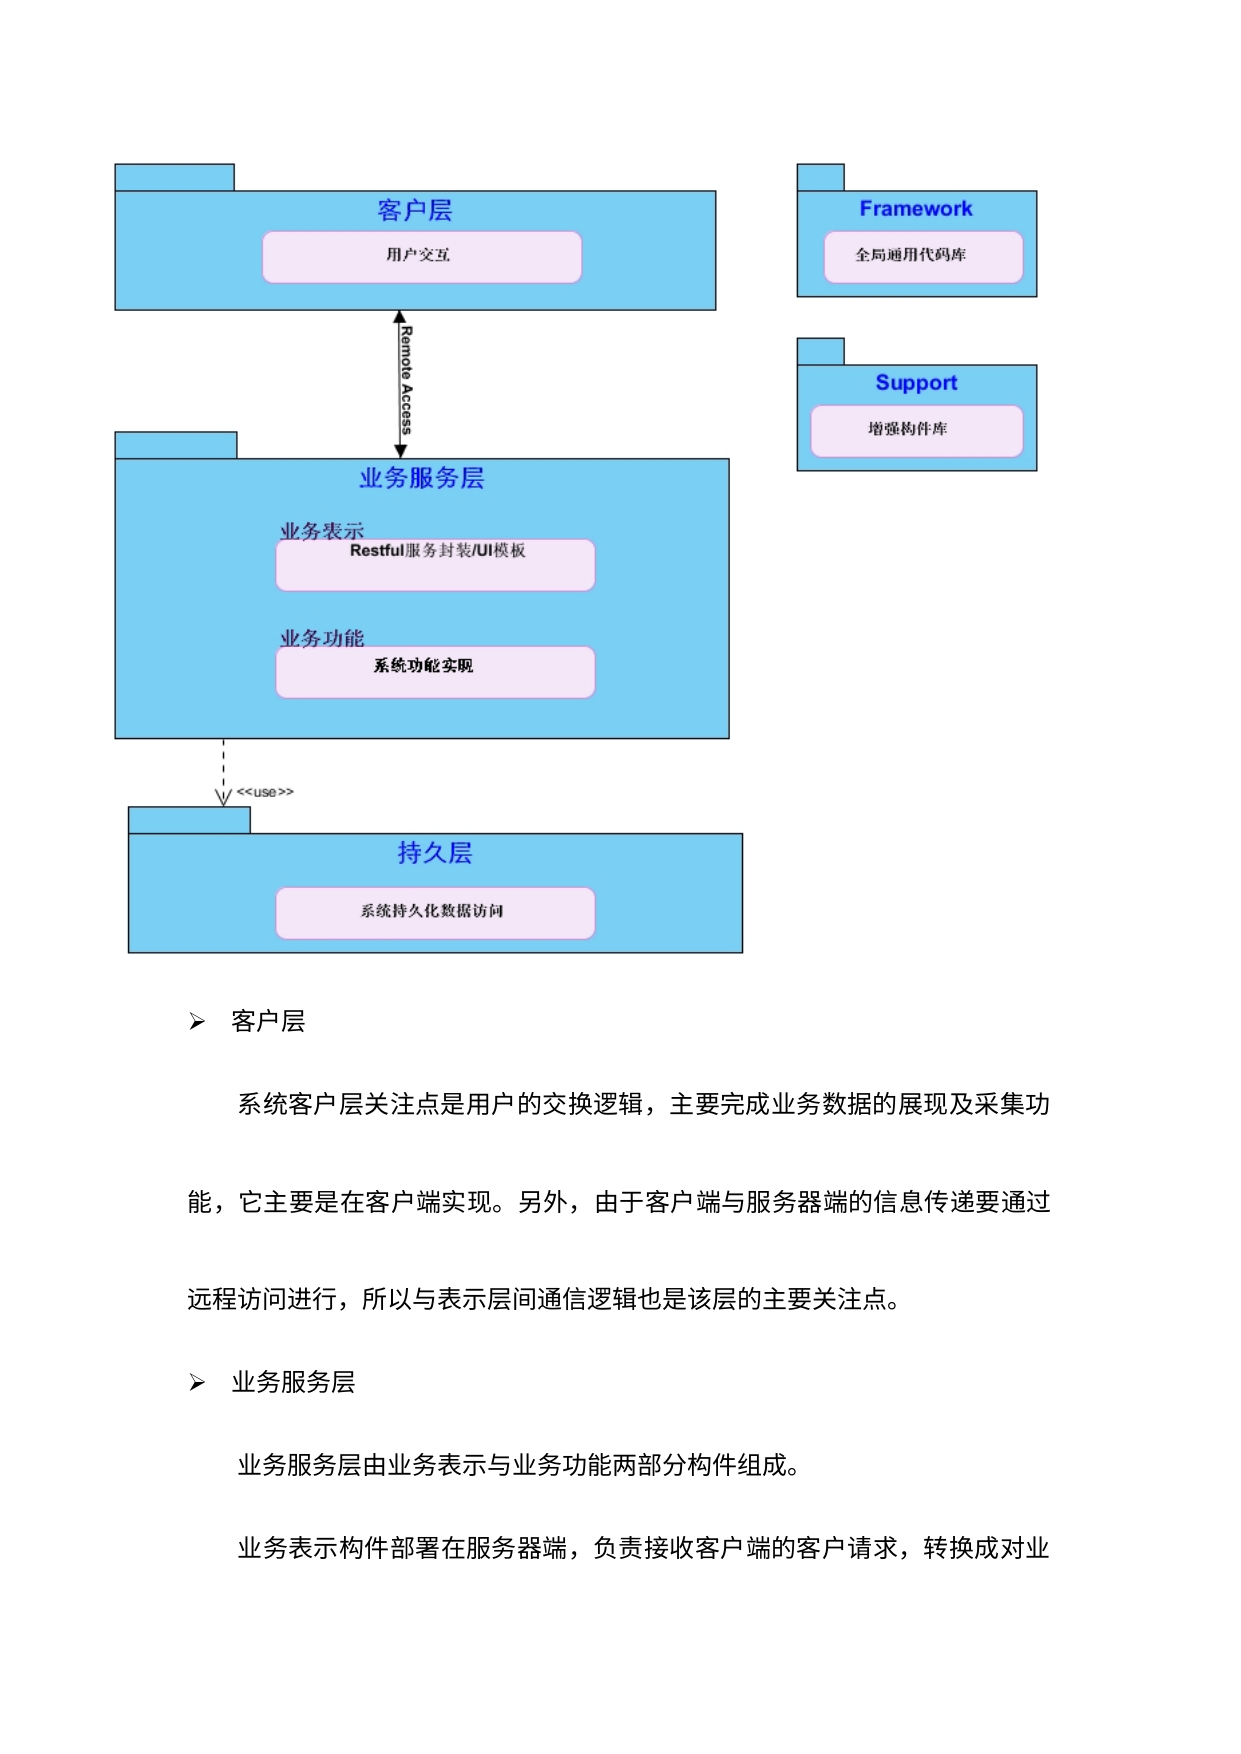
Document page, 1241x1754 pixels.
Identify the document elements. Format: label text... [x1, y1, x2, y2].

text 业务表示构件部署在服务器端，负责接收客户端的客户请求，转换成对业务功能构件调用。同时，负责将业务功能构件的处理结果格式化成客户层可以接受的数据格式，并且利用模板技术生成UI界面，或暴露成Restful的远程接口。 [187, 1514, 1053, 1579]
text 系统客户层关注点是用户的交换逻辑，主要完成业务数据的展现及采集功能，它主要是在客户端实现。另外，由于客户端与服务器端的信息传递要通过远程访问进行，所以与表示层间通信逻辑也是该层的主要关注点。 [187, 1070, 1053, 1330]
list 业务服务层 [187, 1348, 1053, 1413]
list 客户层 [187, 987, 1053, 1052]
text 业务服务层由业务表示与业务功能两部分构件组成。 [187, 1431, 1053, 1496]
picture [112, 162, 1043, 959]
